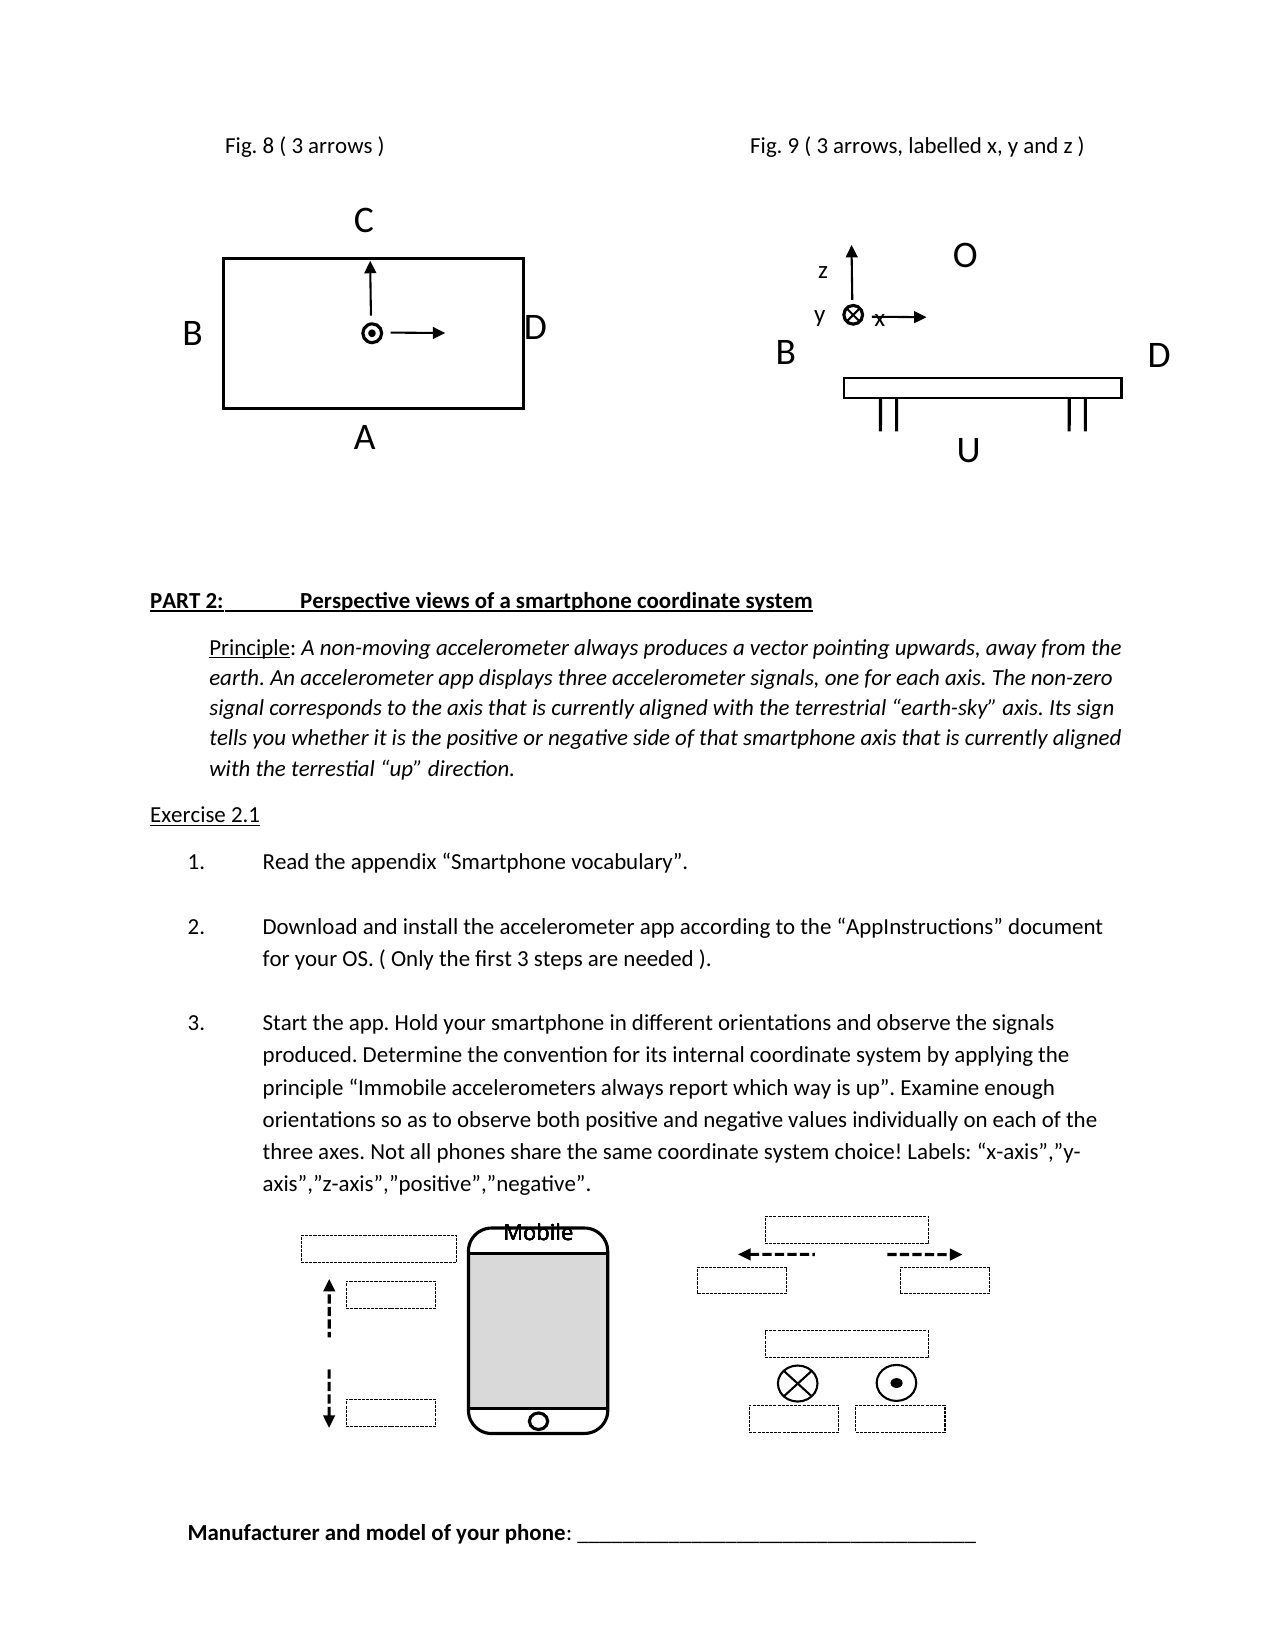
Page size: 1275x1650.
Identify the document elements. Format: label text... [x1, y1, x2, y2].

list Read the appendix “Smartphone vocabulary”. [187, 847, 1125, 875]
text Exercise 2.1 [150, 801, 1125, 828]
list Download and install the accelerometer app according to the “AppInstructions” document for your OS. ( Only the first 3 steps are needed ). [187, 912, 1125, 972]
text Fig. 8 ( 3 arrows ) Fig. 9 ( 3 arrows, labelled x, y and z ) [150, 131, 1125, 159]
text Manufacturer and model of your phone: ___________________________________ [187, 1518, 1125, 1546]
list Start the app. Hold your smartphone in different orientations and observe the signals produced. Determine the convention for its internal coordinate system by applying the principle “Immobile accelerometers always report which way is up”. Examine enough orientations so as to observe both positive and negative values individually on each of the three axes. Not all phones share the same coordinate system choice! Labels: “x-axis”,”y-axis”,”z-axis”,”positive”,”negative”. [187, 1008, 1125, 1197]
text PART 2: Perspective views of a smartphone coordinate system [150, 586, 1125, 614]
text Principle: A non-moving accelerometer always produces a vector pointing upwards, away from the earth. An accelerometer app displays three accelerometer signals, one for each axis. The non-zero signal corresponds to the axis that is currently aligned with the terrestrial “earth-sky” axis. Its sign tells you whether it is the positive or negative side of that smartphone axis that is currently aligned with the terrestial “up” direction. [209, 633, 1125, 782]
